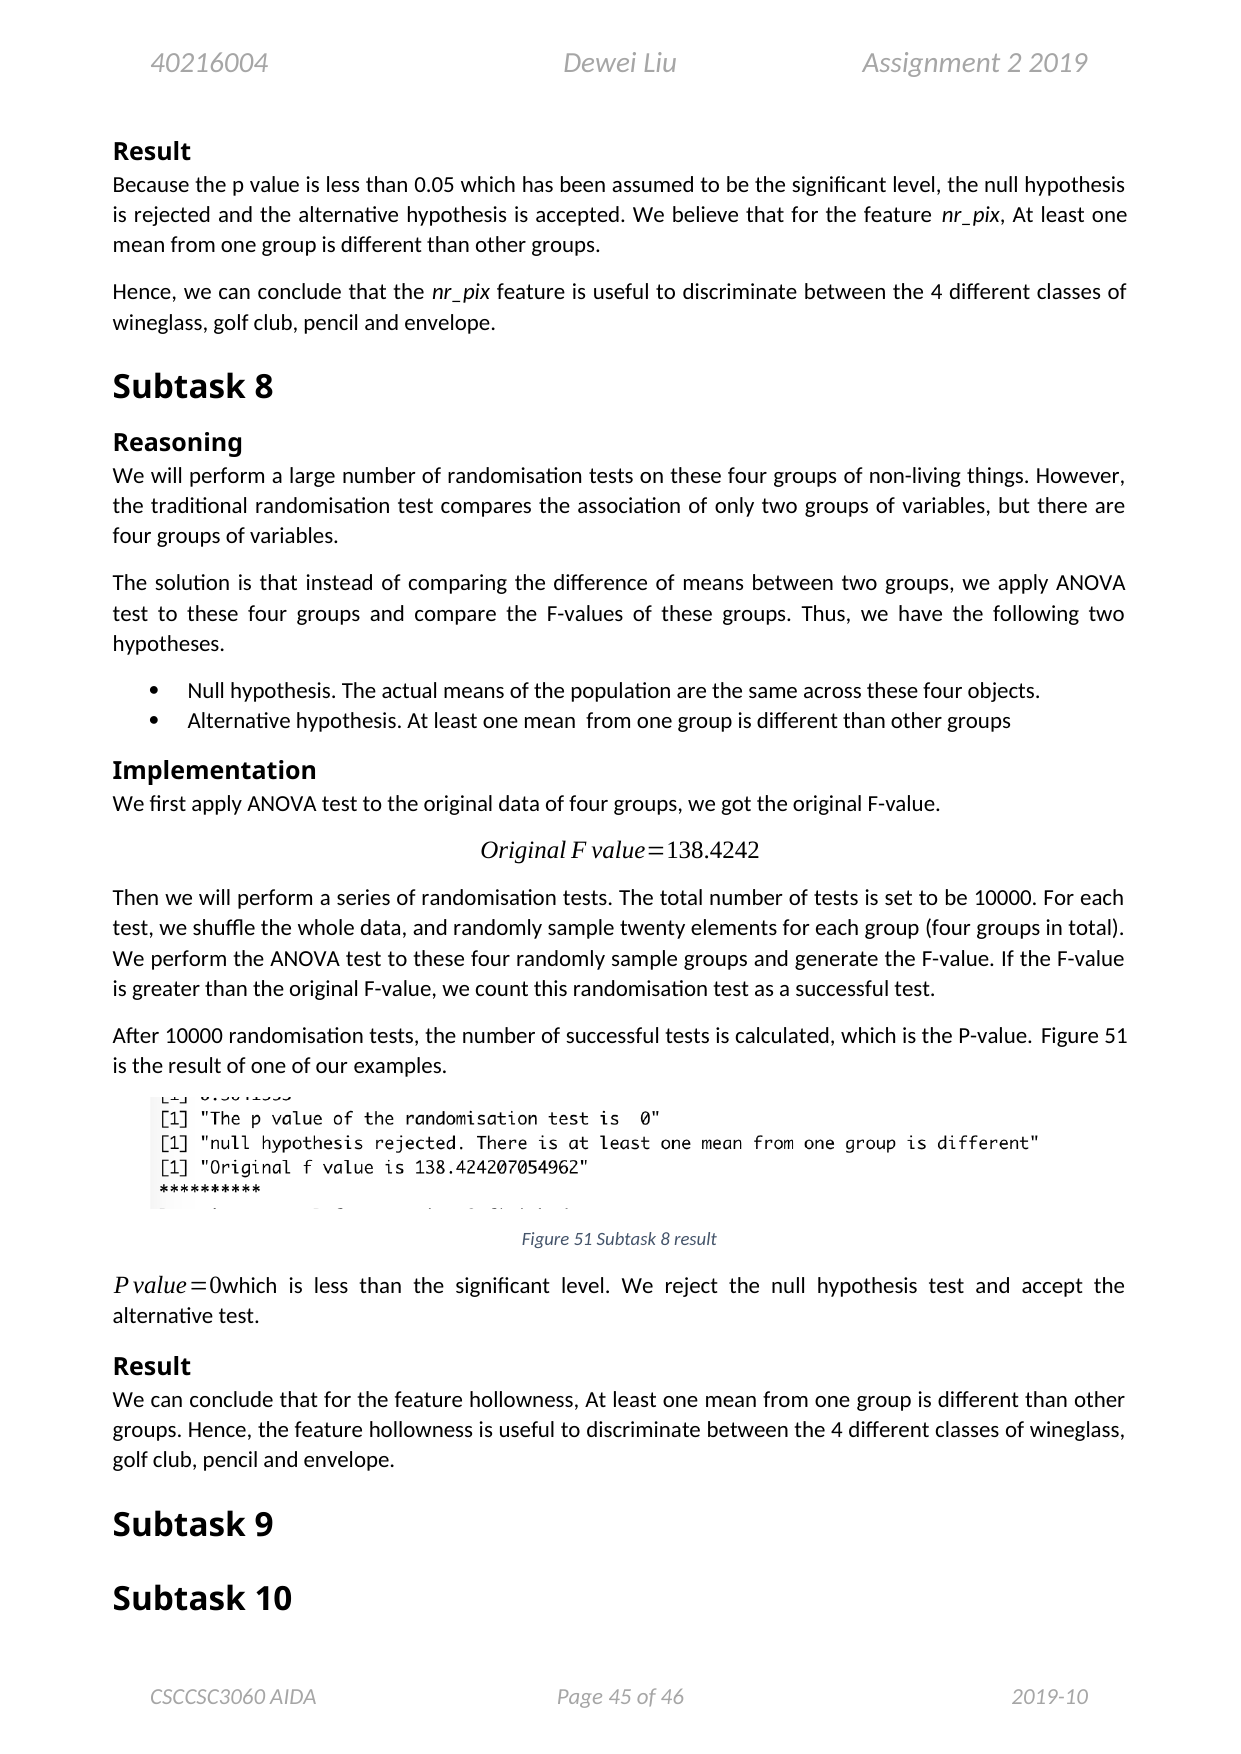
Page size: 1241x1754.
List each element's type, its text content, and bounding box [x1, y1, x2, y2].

text which is less than the significant level. We reject the null hypothesis test and accept the alternative test. [112, 1271, 1128, 1329]
list Null hypothesis. The actual means of the population are the same across these four objects. [150, 676, 1128, 704]
text The solution is that instead of comparing the difference of means between two groups, we apply ANOVA test to these four groups and compare the F-values of these groups. Thus, we have the following two hypotheses. [112, 568, 1128, 657]
subtitle Reasoning [112, 424, 1128, 458]
text Then we will perform a series of randomisation tests. The total number of tests is set to be 10000. For each test, we shuffle the whole data, and randomly sample twenty elements for each group (four groups in total). We perform the ANOVA test to these four randomly sample groups and generate the F-value. If the F-value is greater than the original F-value, we count this randomisation test as a successful test. [112, 883, 1128, 1002]
text We first apply ANOVA test to the original data of four groups, we got the original F-value. [112, 789, 1128, 818]
subtitle Subtask 10 [112, 1575, 1128, 1620]
subtitle Result [112, 1348, 1128, 1382]
list Alternative hypothesis. At least one mean from one group is different than other groups [150, 706, 1128, 734]
subtitle Implementation [112, 753, 1128, 787]
subtitle Result [112, 133, 1128, 167]
text We will perform a large number of randomisation tests on these four groups of non-living things. However, the traditional randomisation test compares the association of only two groups of variables, but there are four groups of variables. [112, 461, 1128, 549]
text Hence, we can conclude that the nr_pix feature is useful to discriminate between the 4 different classes of wineglass, golf club, pencil and envelope. [112, 277, 1128, 336]
subtitle Subtask 8 [112, 363, 1128, 408]
text After 10000 randomisation tests, the number of successful tests is calculated, which is the P-value. Figure 51 is the result of one of our examples. [112, 1021, 1128, 1079]
text We can conclude that for the feature hollowness, At least one mean from one group is different than other groups. Hence, the feature hollowness is useful to discriminate between the 4 different classes of wineglass, golf club, pencil and envelope. [112, 1385, 1128, 1474]
subtitle Subtask 9 [112, 1501, 1128, 1546]
text Because the p value is less than 0.05 which has been assumed to be the significant level, the null hypothesis is rejected and the alternative hypothesis is accepted. We believe that for the feature nr_pix, At least one mean from one group is different than other groups. [112, 170, 1128, 259]
picture [150, 1097, 1090, 1209]
